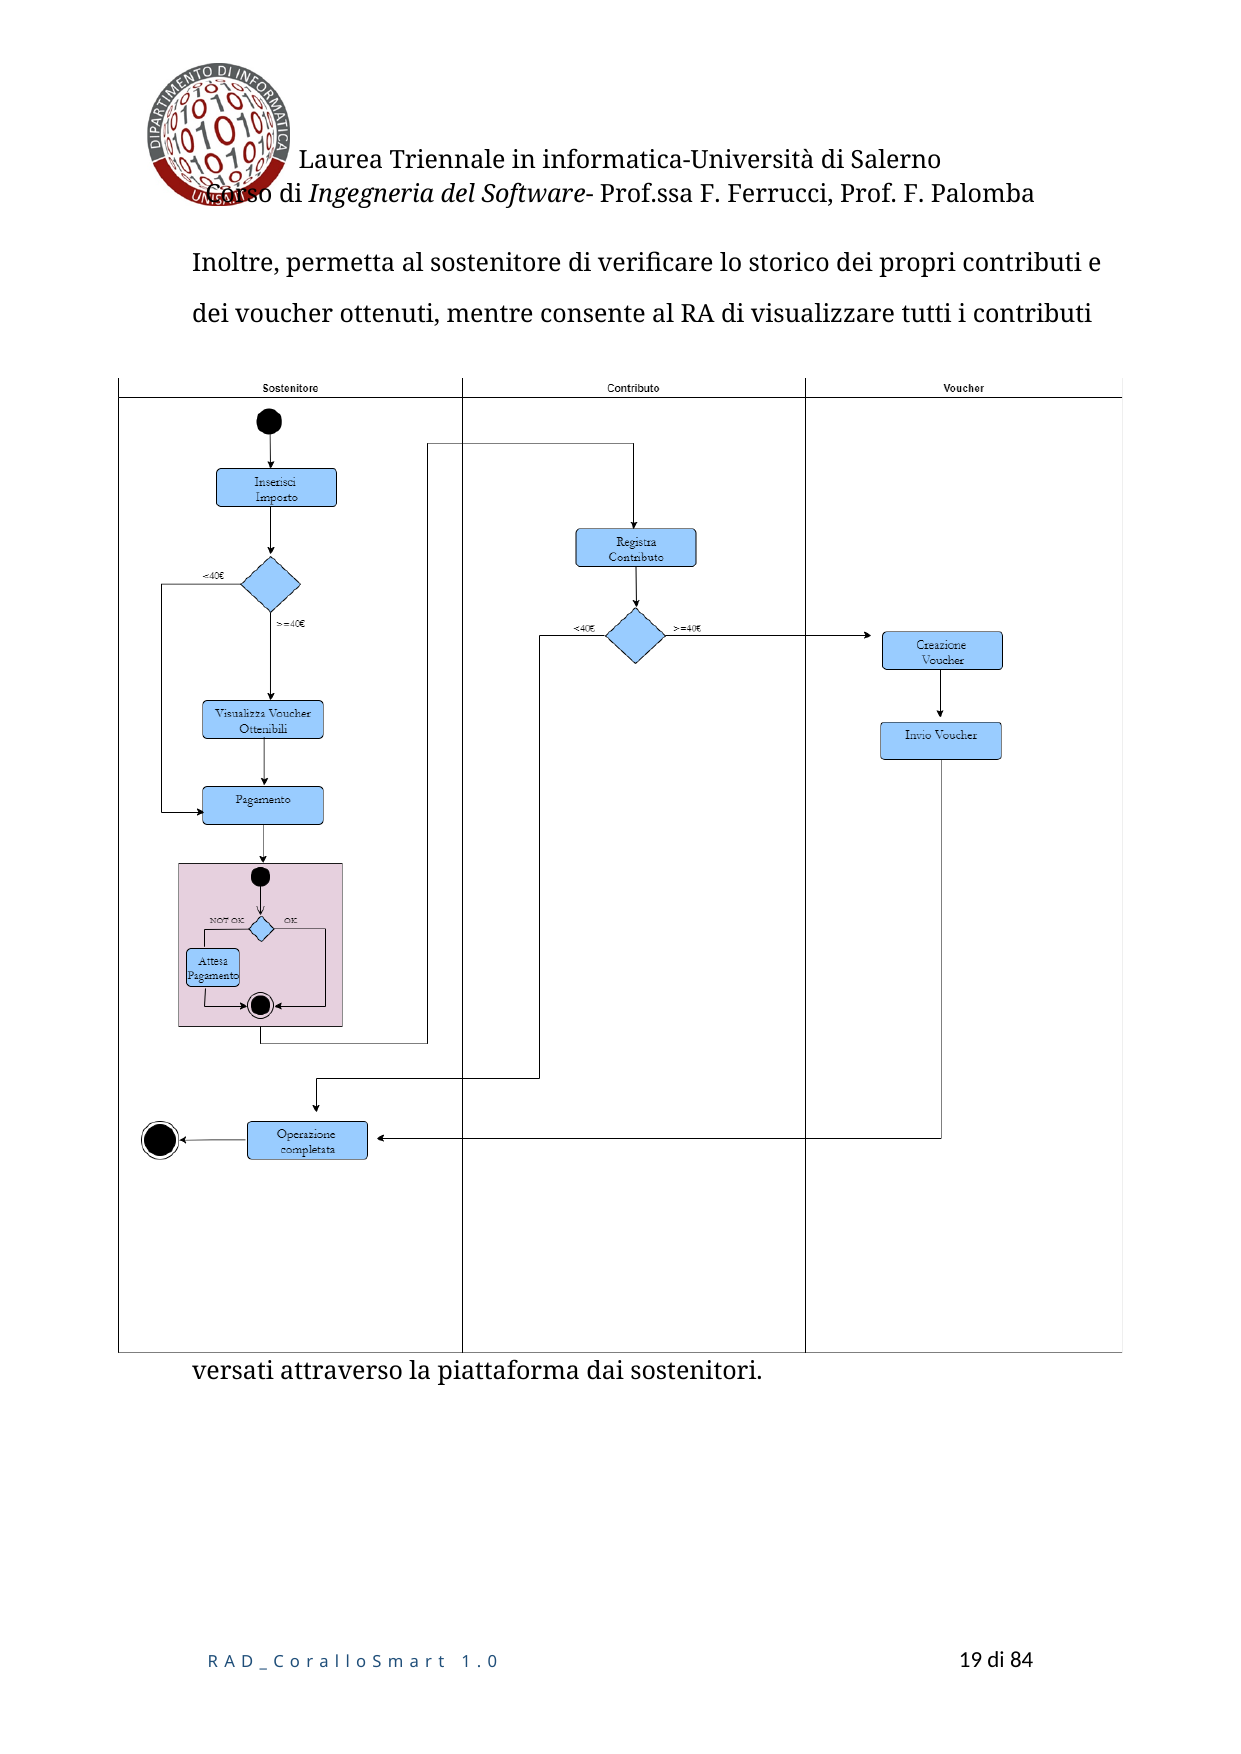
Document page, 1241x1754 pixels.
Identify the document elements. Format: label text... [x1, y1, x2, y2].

picture [118, 378, 1123, 1353]
text Inoltre, permetta al sostenitore di verificare lo storico dei propri contributi e dei voucher ottenuti, mentre consente al RA di visualizzare tutti i contributi versati attraverso la piattaforma dai sostenitori. [192, 244, 1122, 378]
text Inoltre, permetta al sostenitore di verificare lo storico dei propri contributi e dei voucher ottenuti, mentre consente al RA di visualizzare tutti i contributi versati attraverso la piattaforma dai sostenitori. [192, 1353, 1122, 1387]
picture [147, 63, 290, 206]
